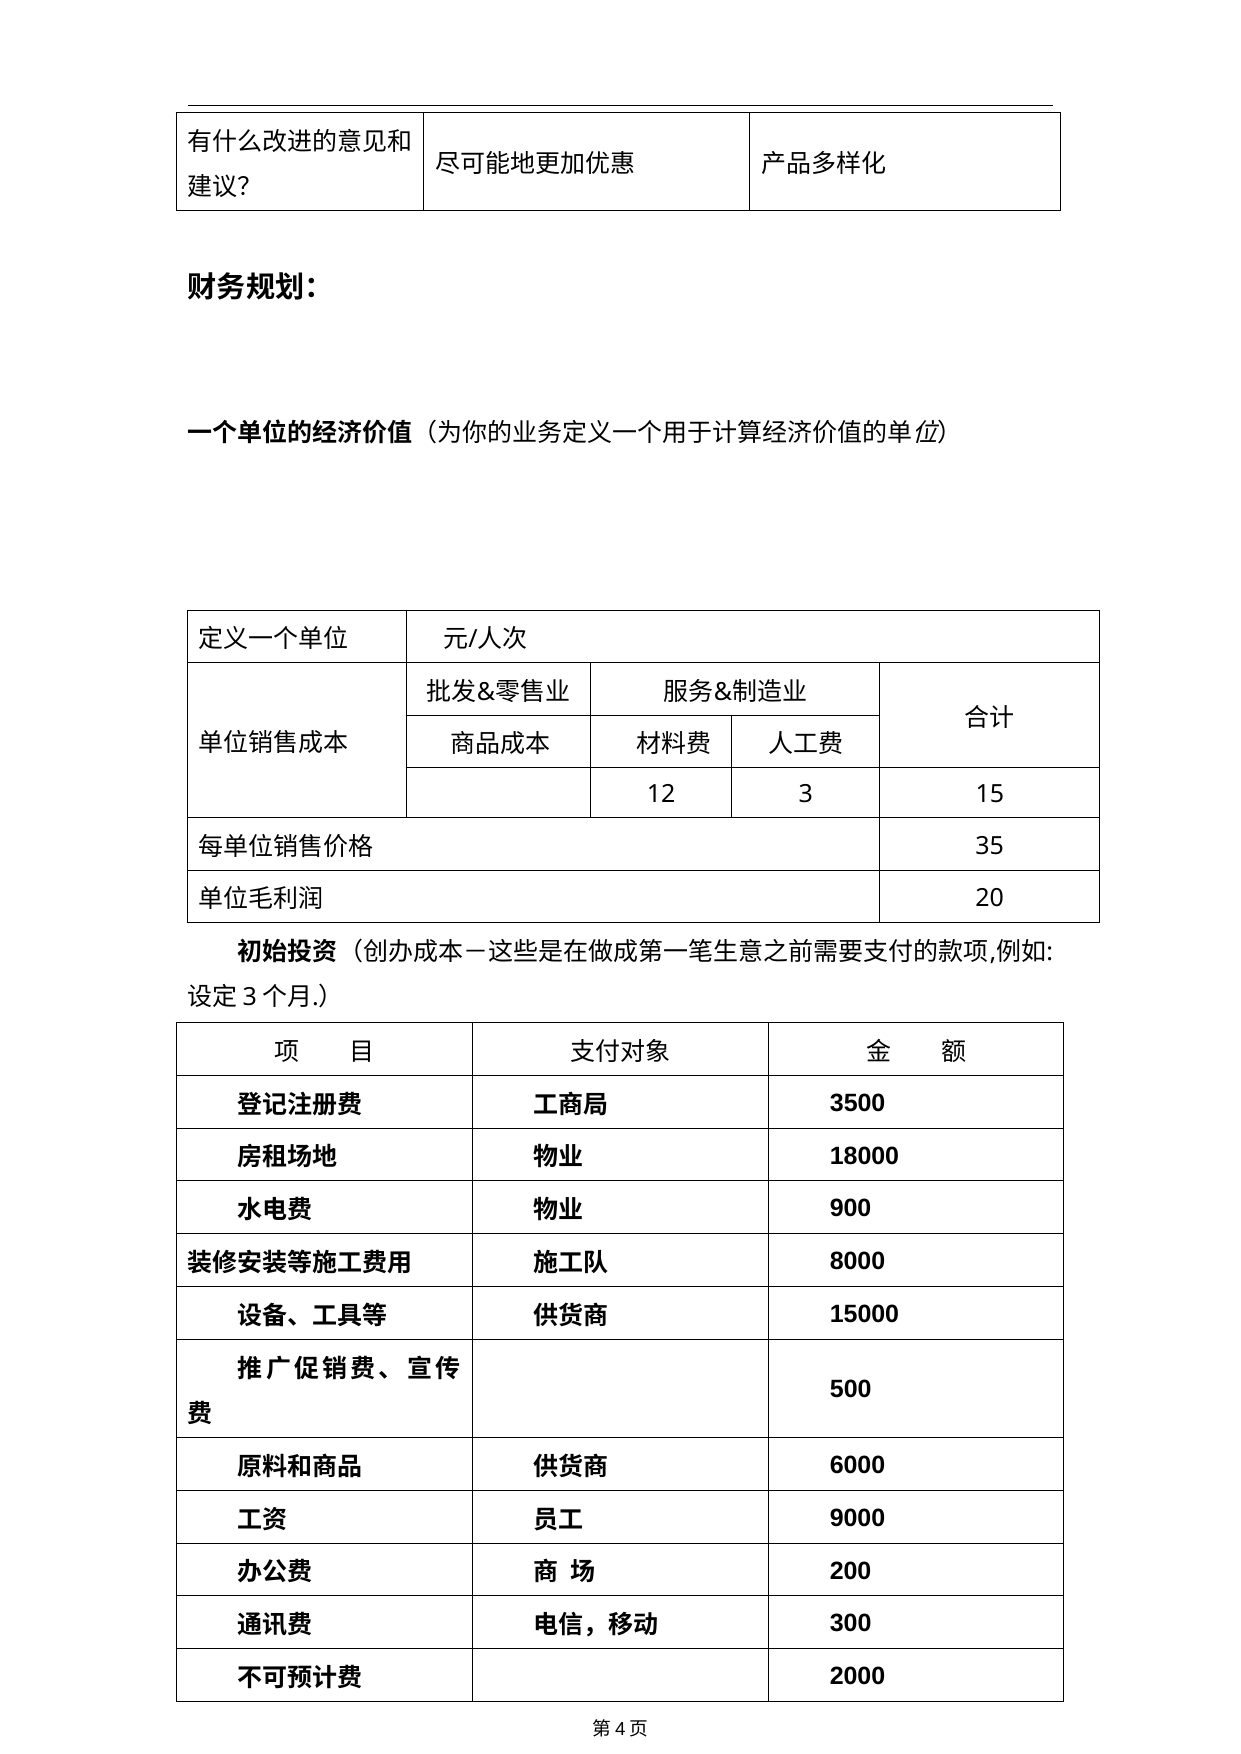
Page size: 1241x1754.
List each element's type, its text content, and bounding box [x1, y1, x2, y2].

table_cell 供货商 [473, 1287, 768, 1339]
table_cell 200 [769, 1544, 1063, 1595]
table_cell 15000 [769, 1287, 1063, 1339]
table_cell 工资 [177, 1491, 472, 1542]
table_cell 人工费 [732, 716, 879, 767]
table_cell 水电费 [177, 1181, 472, 1233]
table_header 金 额 [769, 1023, 1063, 1074]
table_cell 300 [769, 1596, 1063, 1648]
table_cell 推广促销费、宣传费 [177, 1340, 472, 1437]
table_cell 登记注册费 [177, 1076, 472, 1127]
table_cell [407, 768, 590, 817]
table_cell 每单位销售价格 [188, 818, 879, 870]
table_cell 35 [880, 818, 1099, 870]
table_cell 3 [732, 768, 879, 817]
table_cell 有什么改进的意见和建议？ [177, 113, 423, 210]
table_cell [473, 1340, 768, 1437]
table_cell 商 场 [473, 1544, 768, 1595]
table_cell 物业 [473, 1181, 768, 1233]
table_cell 3500 [769, 1076, 1063, 1127]
table_cell 供货商 [473, 1438, 768, 1489]
table_cell 单位销售成本 [188, 663, 406, 817]
table_cell 尽可能地更加优惠 [424, 113, 749, 210]
table_cell 电信，移动 [473, 1596, 768, 1648]
table_cell 办公费 [177, 1544, 472, 1595]
table_cell 服务&制造业 [591, 663, 879, 714]
table_cell 500 [769, 1340, 1063, 1437]
table_cell 单位毛利润 [188, 871, 879, 922]
text 财务规划： [187, 263, 1053, 306]
table_header 项 目 [177, 1023, 472, 1074]
table_header 支付对象 [473, 1023, 768, 1074]
table_cell 20 [880, 871, 1099, 922]
table_cell 施工队 [473, 1234, 768, 1286]
table_cell 通讯费 [177, 1596, 472, 1648]
table_cell 物业 [473, 1129, 768, 1180]
table_cell 房租场地 [177, 1129, 472, 1180]
table_cell 12 [591, 768, 731, 817]
table_cell 商品成本 [407, 716, 590, 767]
table_cell 18000 [769, 1129, 1063, 1180]
table_cell 材料费 [591, 716, 731, 767]
table_cell 9000 [769, 1491, 1063, 1542]
table_cell 不可预计费 [177, 1649, 472, 1701]
text 初始投资（创办成本－这些是在做成第一笔生意之前需要支付的款项,例如:设定3个月.） [187, 931, 1053, 1013]
table_cell 装修安装等施工费用 [177, 1234, 472, 1286]
table_cell 8000 [769, 1234, 1063, 1286]
table_cell 2000 [769, 1649, 1063, 1701]
table_header 定义一个单位 [188, 611, 406, 662]
table_cell 原料和商品 [177, 1438, 472, 1489]
table_cell 900 [769, 1181, 1063, 1233]
table_cell 合计 [880, 663, 1099, 767]
table_cell [473, 1649, 768, 1701]
table_cell 批发&零售业 [407, 663, 590, 714]
table_cell 工商局 [473, 1076, 768, 1127]
table_header 元/人次 [407, 611, 1099, 662]
table_cell 员工 [473, 1491, 768, 1542]
table_cell 6000 [769, 1438, 1063, 1489]
table_cell 产品多样化 [750, 113, 1060, 210]
table_cell 设备、工具等 [177, 1287, 472, 1339]
table_cell 15 [880, 768, 1099, 817]
text 一个单位的经济价值（为你的业务定义一个用于计算经济价值的单位） [187, 412, 1053, 448]
